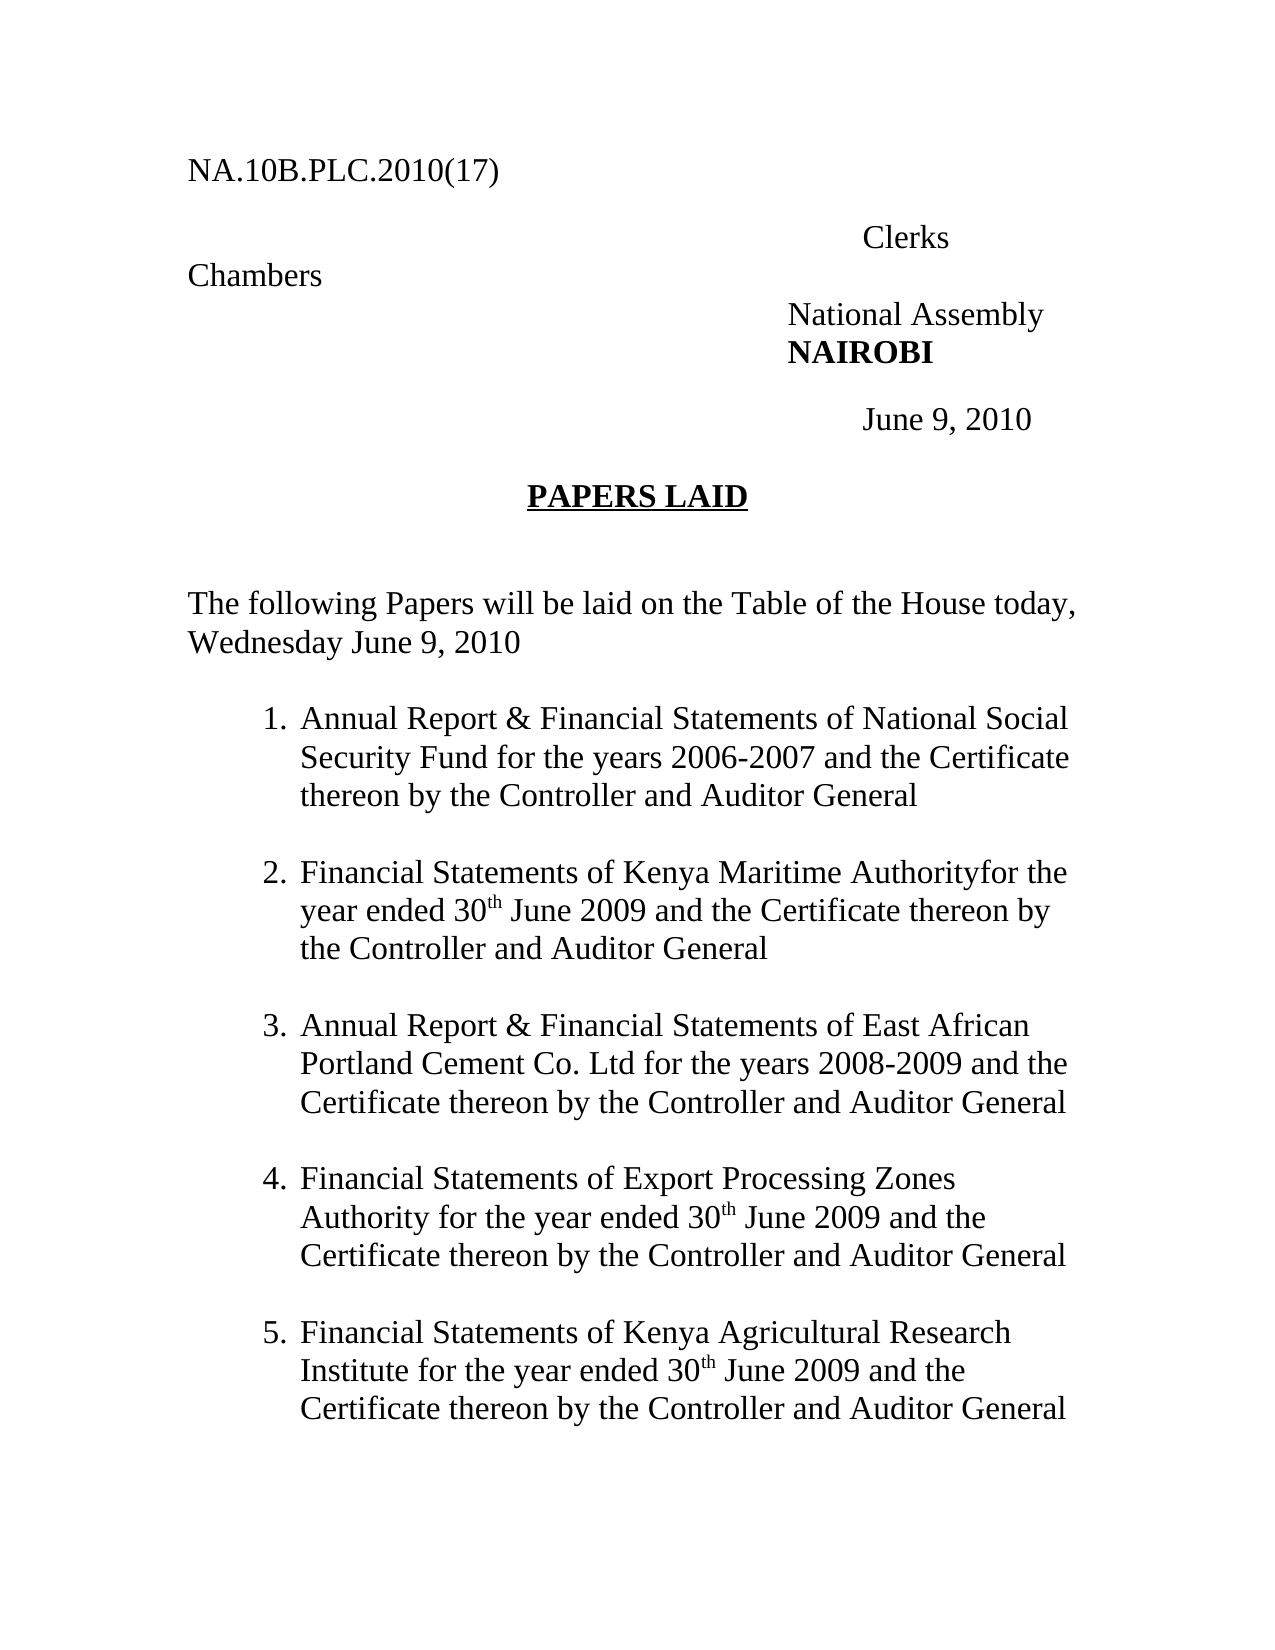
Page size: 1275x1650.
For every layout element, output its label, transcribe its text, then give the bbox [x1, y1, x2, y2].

list Financial Statements of Export Processing Zones Authority for the year ended 30th June 2009 and the Certificate thereon by the Controller and Auditor General [262, 1159, 1087, 1274]
list Financial Statements of Kenya Agricultural Research Institute for the year ended 30th June 2009 and the Certificate thereon by the Controller and Auditor General [262, 1312, 1087, 1427]
text National Assembly [187, 294, 1087, 332]
text PAPERS LAID [187, 476, 1087, 514]
text Clerks Chambers [187, 188, 1087, 294]
text The following Papers will be laid on the Table of the House today, Wednesday June 9, 2010 [187, 584, 1087, 660]
list Annual Report & Financial Statements of East African Portland Cement Co. Ltd for the years 2008-2009 and the Certificate thereon by the Controller and Auditor General [262, 1005, 1087, 1120]
list Annual Report & Financial Statements of National Social Security Fund for the years 2006-2007 and the Certificate thereon by the Controller and Auditor General [262, 699, 1087, 814]
text NA.10B.PLC.2010(17) [187, 150, 1087, 188]
list Financial Statements of Kenya Maritime Authorityfor the year ended 30th June 2009 and the Certificate thereon by the Controller and Auditor General [262, 852, 1087, 967]
text June 9, 2010 [187, 370, 1087, 437]
text NAIROBI [712, 332, 1087, 370]
